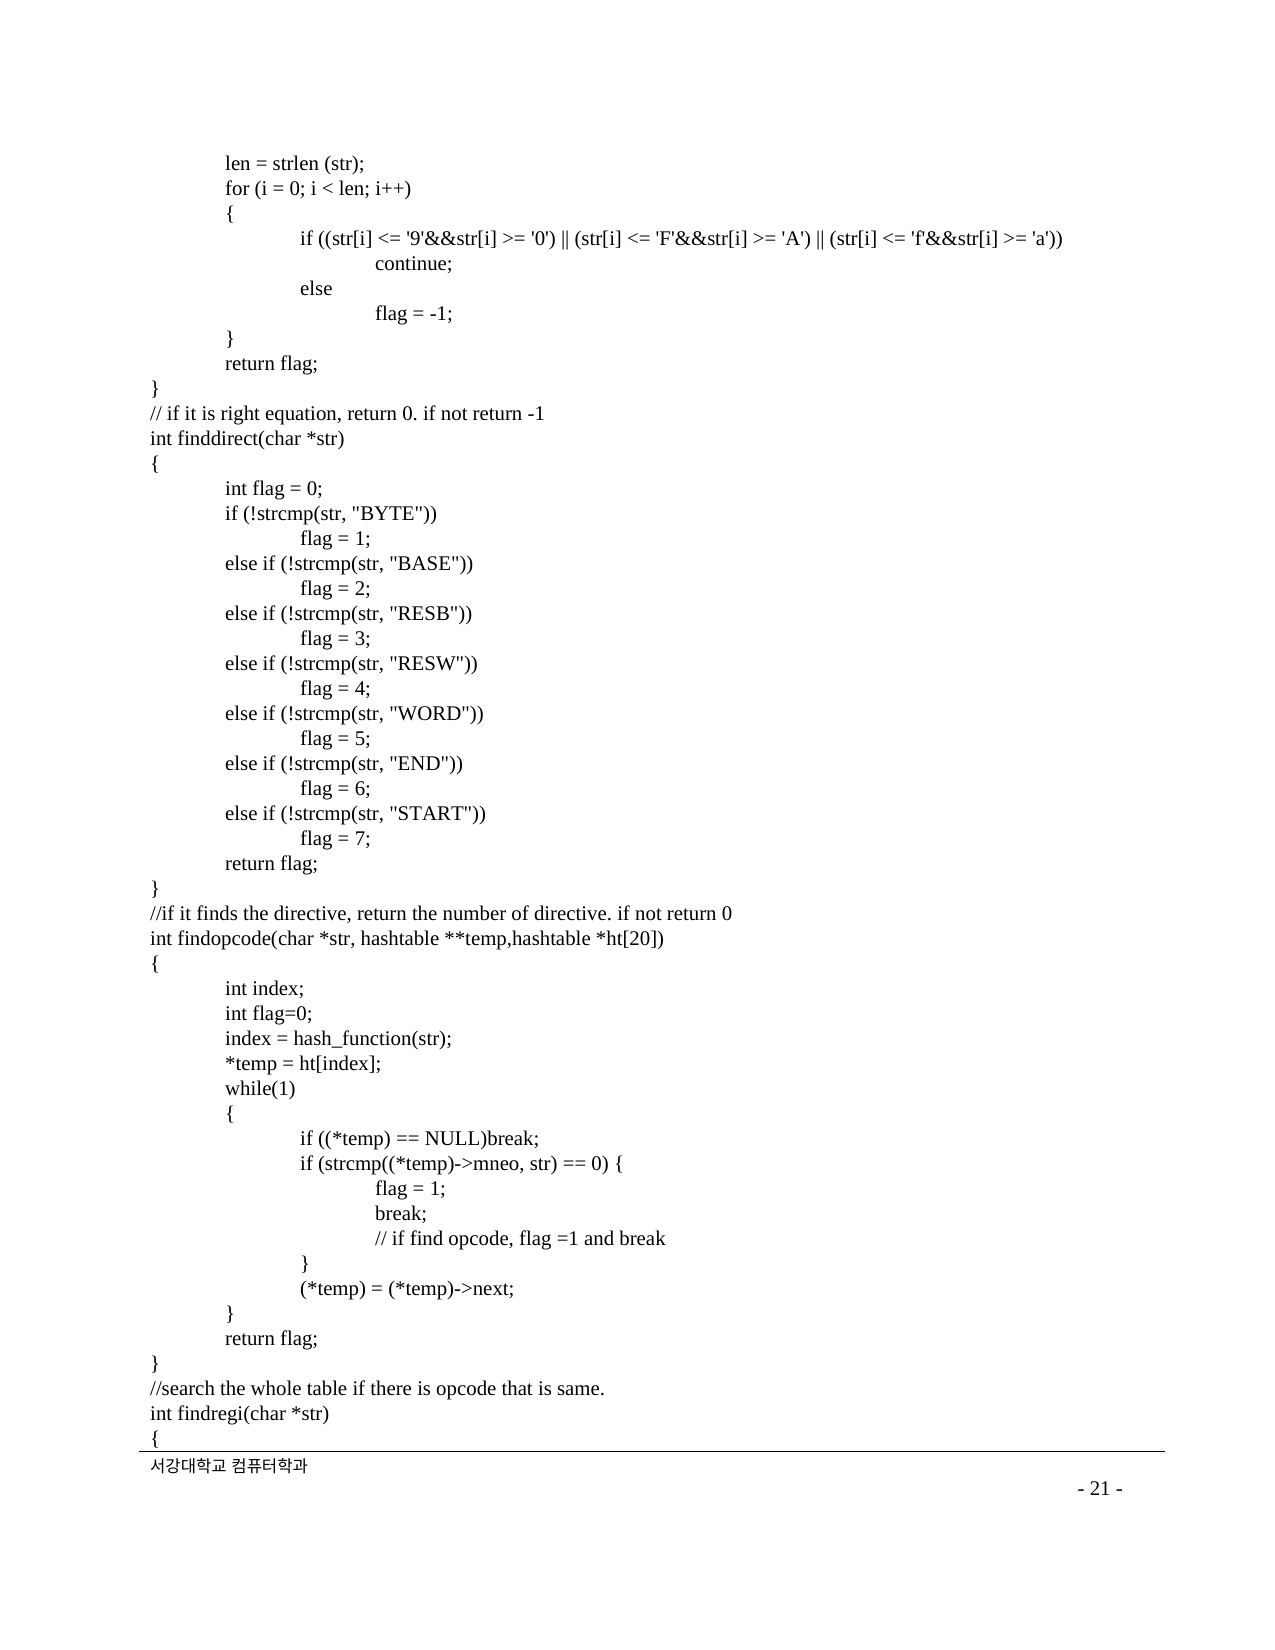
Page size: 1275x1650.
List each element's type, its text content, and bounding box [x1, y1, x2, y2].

text return flag; [150, 850, 1125, 875]
text return flag; [150, 1325, 1125, 1350]
text (*temp) = (*temp)->next; [150, 1275, 1125, 1300]
text int finddirect(char *str) [150, 425, 1125, 450]
text { [150, 200, 1125, 225]
text } [150, 375, 1125, 400]
text else if (!strcmp(str, "START")) [150, 800, 1125, 825]
text *temp = ht[index]; [150, 1050, 1125, 1075]
text flag = 1; [150, 1175, 1125, 1200]
text while(1) [150, 1075, 1125, 1100]
text break; [150, 1200, 1125, 1225]
text } [150, 1250, 1125, 1275]
text } [150, 1350, 1125, 1375]
text else if (!strcmp(str, "BASE")) [150, 550, 1125, 575]
text flag = 4; [150, 675, 1125, 700]
text else if (!strcmp(str, "RESB")) [150, 600, 1125, 625]
text int index; [150, 975, 1125, 1000]
text if ((*temp) == NULL)break; [150, 1125, 1125, 1150]
text { [150, 450, 1125, 475]
text else if (!strcmp(str, "RESW")) [150, 650, 1125, 675]
text // if find opcode, flag =1 and break [150, 1225, 1125, 1250]
text if (strcmp((*temp)->mneo, str) == 0) { [150, 1150, 1125, 1175]
text else if (!strcmp(str, "END")) [150, 750, 1125, 775]
text len = strlen (str); [150, 150, 1125, 175]
text { [150, 1425, 1125, 1450]
text for (i = 0; i < len; i++) [150, 175, 1125, 200]
text continue; [150, 250, 1125, 275]
text int flag=0; [150, 1000, 1125, 1025]
text flag = 2; [150, 575, 1125, 600]
text flag = 7; [150, 825, 1125, 850]
text //if it finds the directive, return the number of directive. if not return 0 [150, 900, 1125, 925]
text flag = 5; [150, 725, 1125, 750]
text flag = 6; [150, 775, 1125, 800]
text } [150, 1300, 1125, 1325]
text int flag = 0; [150, 475, 1125, 500]
text } [150, 875, 1125, 900]
text if ((str[i] <= '9'&&str[i] >= '0') || (str[i] <= 'F'&&str[i] >= 'A') || (str[i] <= 'f'&&str[i] >= 'a')) [150, 225, 1125, 250]
text // if it is right equation, return 0. if not return -1 [150, 400, 1125, 425]
text else if (!strcmp(str, "WORD")) [150, 700, 1125, 725]
text if (!strcmp(str, "BYTE")) [150, 500, 1125, 525]
text int findregi(char *str) [150, 1400, 1125, 1425]
text else [150, 275, 1125, 300]
text index = hash_function(str); [150, 1025, 1125, 1050]
text flag = -1; [150, 300, 1125, 325]
text //search the whole table if there is opcode that is same. [150, 1375, 1125, 1400]
text flag = 1; [150, 525, 1125, 550]
text { [150, 1100, 1125, 1125]
text return flag; [150, 350, 1125, 375]
text { [150, 950, 1125, 975]
text } [150, 325, 1125, 350]
text int findopcode(char *str, hashtable **temp,hashtable *ht[20]) [150, 925, 1125, 950]
text flag = 3; [150, 625, 1125, 650]
